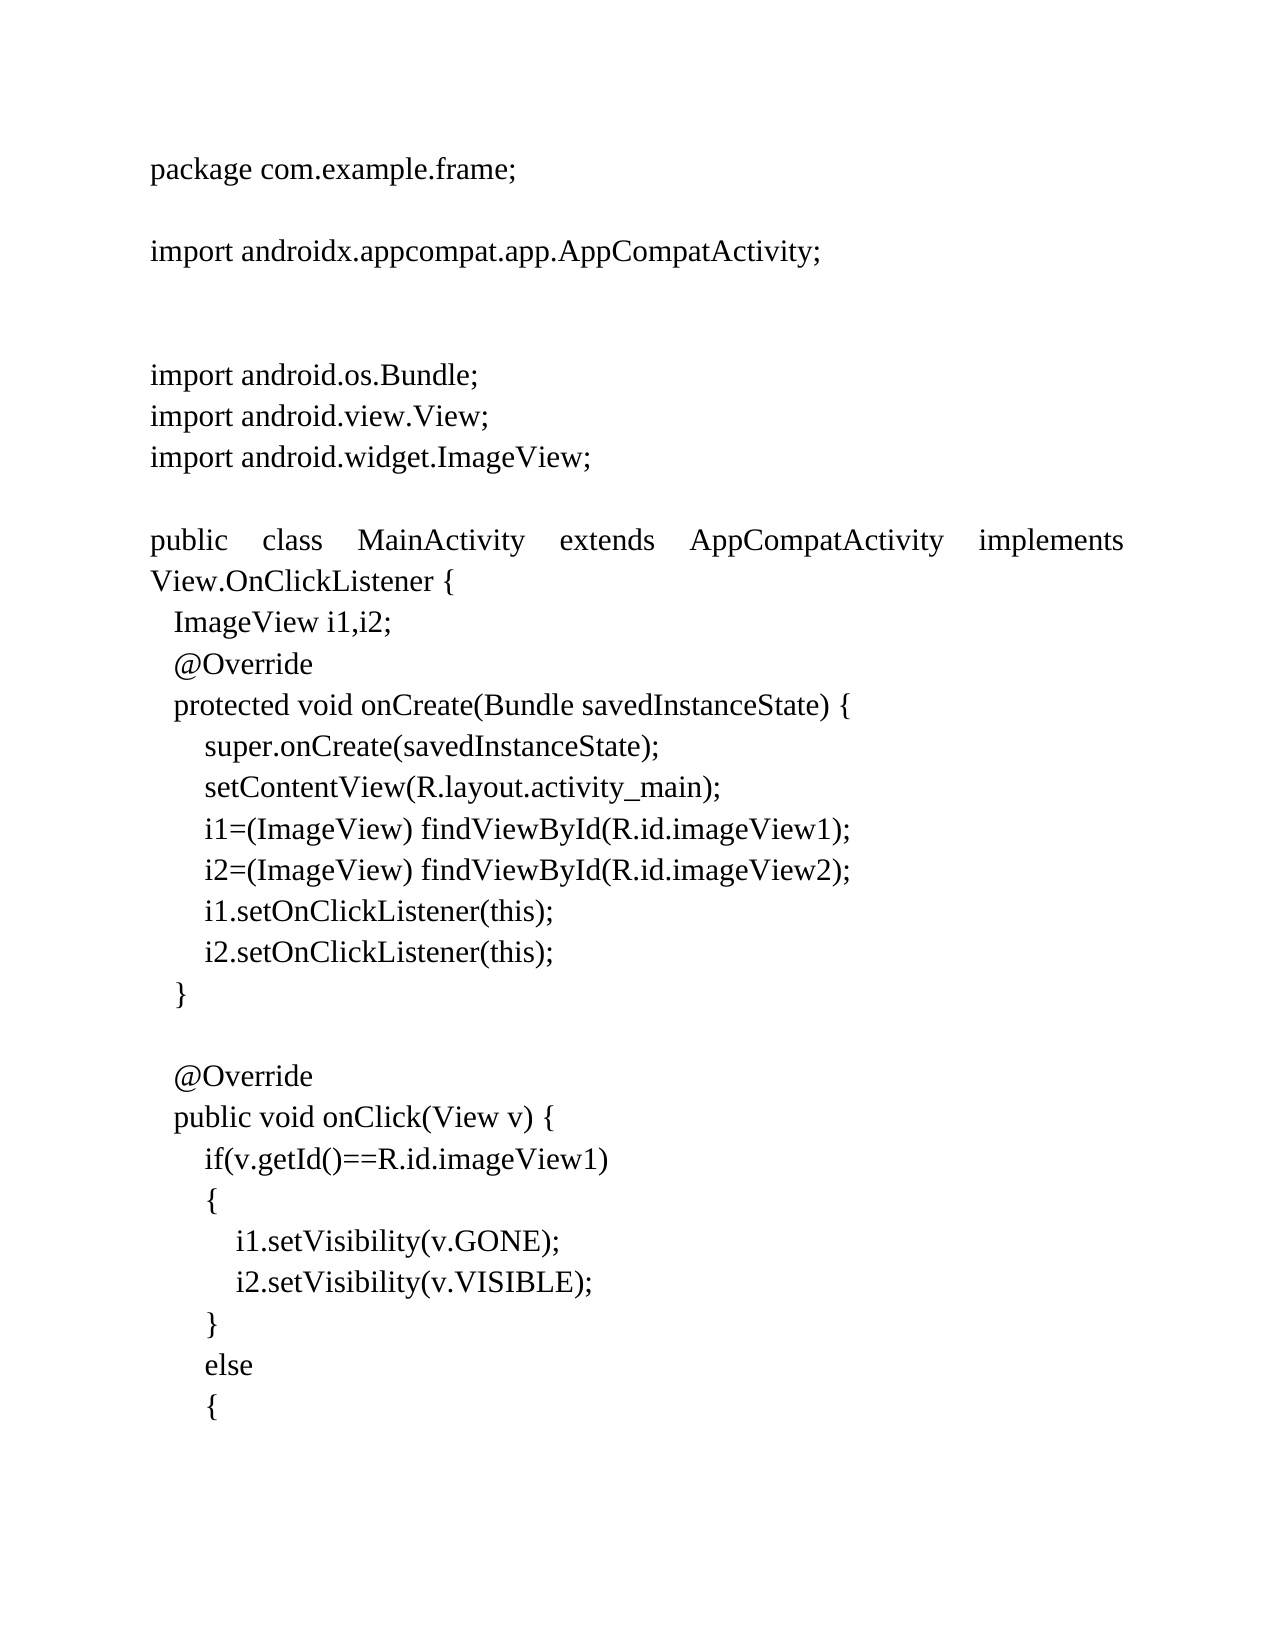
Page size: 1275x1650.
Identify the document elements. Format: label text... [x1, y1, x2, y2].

text @Override [150, 1057, 1125, 1093]
text import android.widget.ImageView; [150, 439, 1125, 475]
text } [150, 1305, 1125, 1341]
text import androidx.appcompat.app.AppCompatActivity; [150, 232, 1125, 268]
text @Override [150, 645, 1125, 681]
text i1.setVisibility(v.GONE); [150, 1222, 1125, 1258]
text i1.setOnClickListener(this); [150, 892, 1125, 928]
text else [150, 1346, 1125, 1382]
text setContentView(R.layout.activity_main); [150, 769, 1125, 805]
text ImageView i1,i2; [150, 604, 1125, 640]
text public void onClick(View v) { [150, 1099, 1125, 1135]
text package com.example.frame; [150, 150, 1125, 186]
text } [150, 975, 1125, 1011]
text { [150, 1387, 1125, 1423]
text i2.setVisibility(v.VISIBLE); [150, 1264, 1125, 1300]
text { [150, 1181, 1125, 1217]
text super.onCreate(savedInstanceState); [150, 727, 1125, 763]
text if(v.getId()==R.id.imageView1) [150, 1140, 1125, 1176]
text import android.os.Bundle; [150, 356, 1125, 392]
text protected void onCreate(Bundle savedInstanceState) { [150, 686, 1125, 722]
text public class MainActivity extends AppCompatActivity implements View.OnClickListener { [150, 521, 1125, 598]
text i2=(ImageView) findViewById(R.id.imageView2); [150, 851, 1125, 887]
text i2.setOnClickListener(this); [150, 934, 1125, 970]
text import android.view.View; [150, 397, 1125, 433]
text i1=(ImageView) findViewById(R.id.imageView1); [150, 810, 1125, 846]
